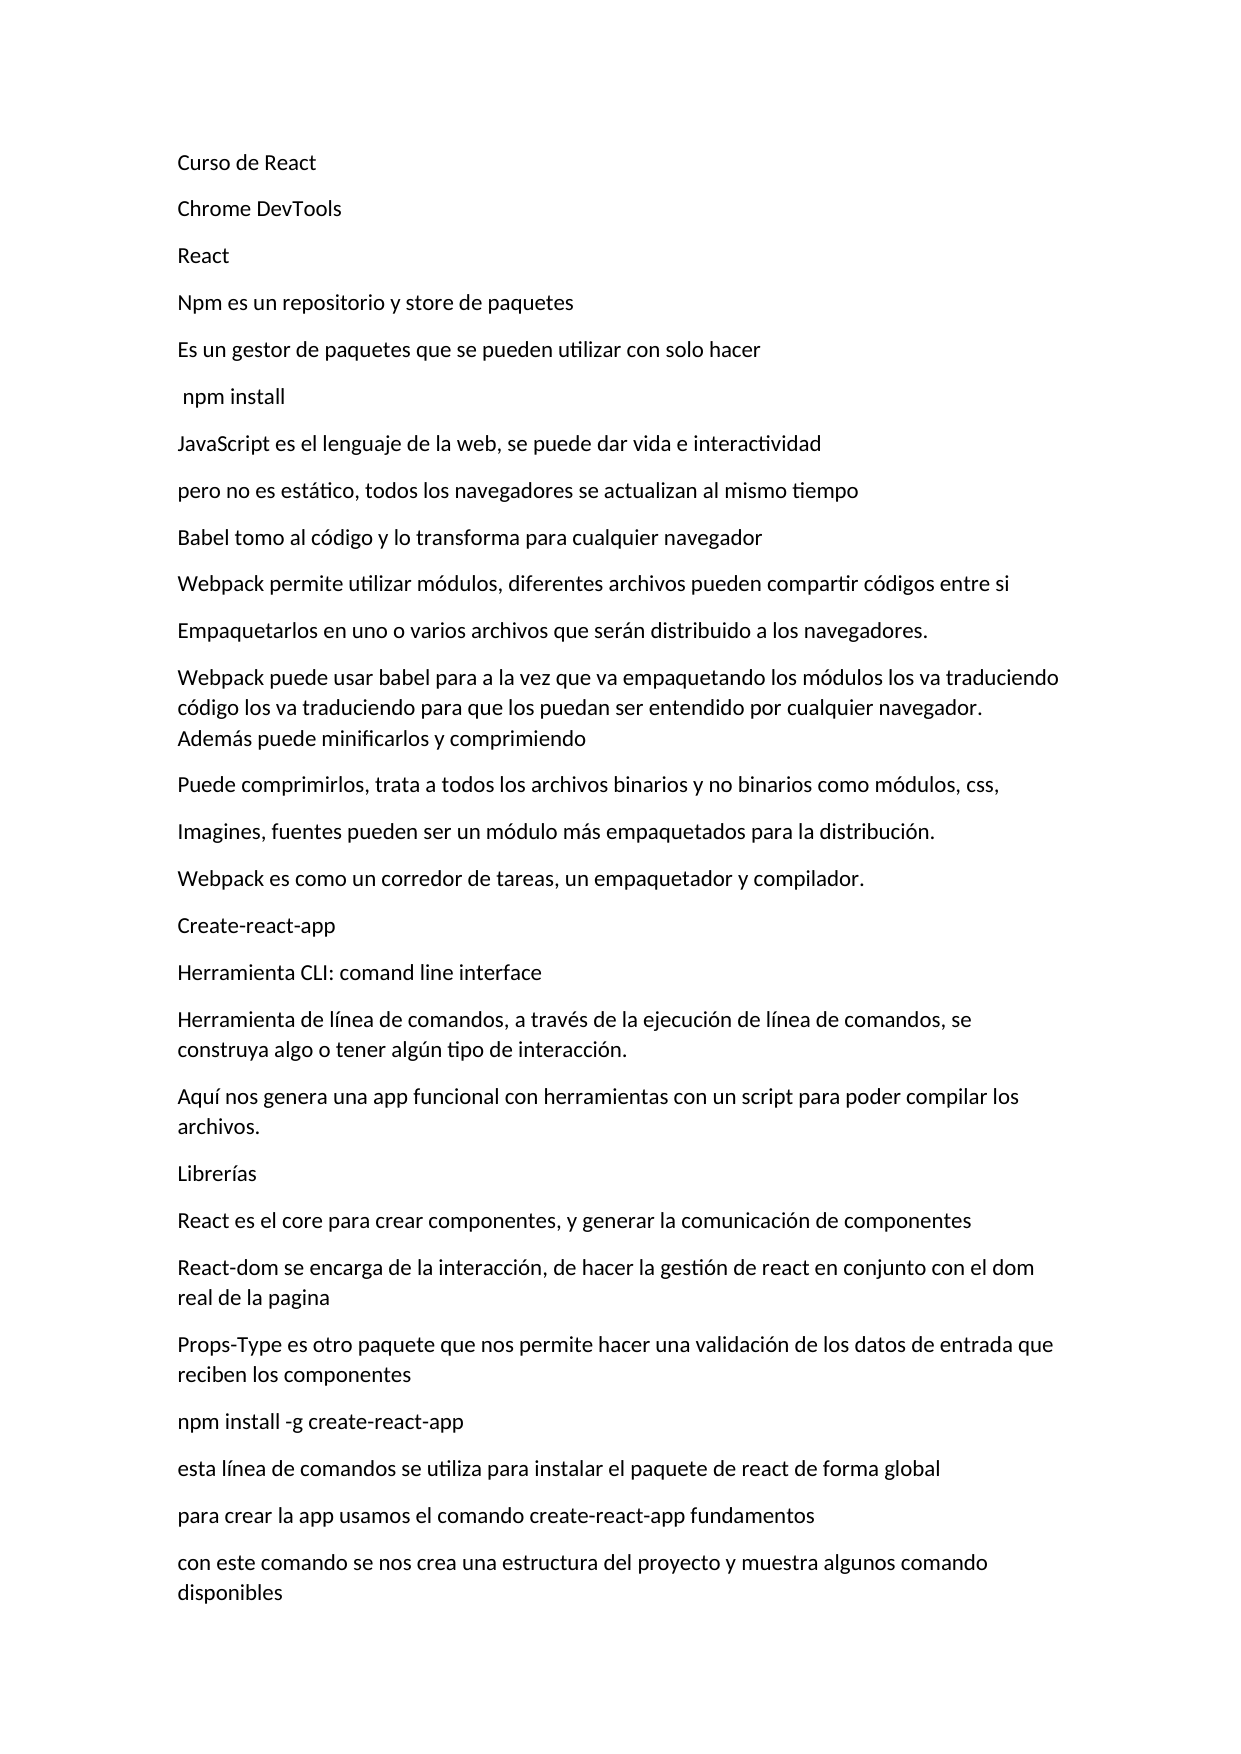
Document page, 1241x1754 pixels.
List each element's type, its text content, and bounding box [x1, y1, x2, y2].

text con este comando se nos crea una estructura del proyecto y muestra algunos comando disponibles [177, 1548, 1063, 1606]
text Imagines, fuentes pueden ser un módulo más empaquetados para la distribución. [177, 817, 1063, 845]
text Create-react-app [177, 911, 1063, 939]
text Es un gestor de paquetes que se pueden utilizar con solo hacer [177, 335, 1063, 363]
text Librerías [177, 1159, 1063, 1187]
text npm install [177, 382, 1063, 410]
text npm install -g create-react-app [177, 1407, 1063, 1435]
text para crear la app usamos el comando create-react-app fundamentos [177, 1501, 1063, 1529]
text React [177, 241, 1063, 269]
text JavaScript es el lenguaje de la web, se puede dar vida e interactividad [177, 429, 1063, 457]
text Babel tomo al código y lo transforma para cualquier navegador [177, 523, 1063, 551]
text Npm es un repositorio y store de paquetes [177, 288, 1063, 316]
text Aquí nos genera una app funcional con herramientas con un script para poder compilar los archivos. [177, 1082, 1063, 1140]
text Puede comprimirlos, trata a todos los archivos binarios y no binarios como módulos, css, [177, 771, 1063, 798]
text React es el core para crear componentes, y generar la comunicación de componentes [177, 1206, 1063, 1234]
text Herramienta de línea de comandos, a través de la ejecución de línea de comandos, se construya algo o tener algún tipo de interacción. [177, 1005, 1063, 1063]
text esta línea de comandos se utiliza para instalar el paquete de react de forma global [177, 1454, 1063, 1482]
text Chrome DevTools [177, 194, 1063, 222]
text pero no es estático, todos los navegadores se actualizan al mismo tiempo [177, 476, 1063, 504]
text Empaquetarlos en uno o varios archivos que serán distribuido a los navegadores. [177, 616, 1063, 644]
text Webpack puede usar babel para a la vez que va empaquetando los módulos los va traduciendo código los va traduciendo para que los puedan ser entendido por cualquier navegador. Además puede minificarlos y comprimiendo [177, 663, 1063, 752]
text Herramienta CLI: comand line interface [177, 958, 1063, 986]
text Webpack permite utilizar módulos, diferentes archivos pueden compartir códigos entre si [177, 569, 1063, 597]
text Webpack es como un corredor de tareas, un empaquetador y compilador. [177, 864, 1063, 892]
text Curso de React [177, 148, 1063, 176]
text Props-Type es otro paquete que nos permite hacer una validación de los datos de entrada que reciben los componentes [177, 1330, 1063, 1388]
text React-dom se encarga de la interacción, de hacer la gestión de react en conjunto con el dom real de la pagina [177, 1253, 1063, 1311]
